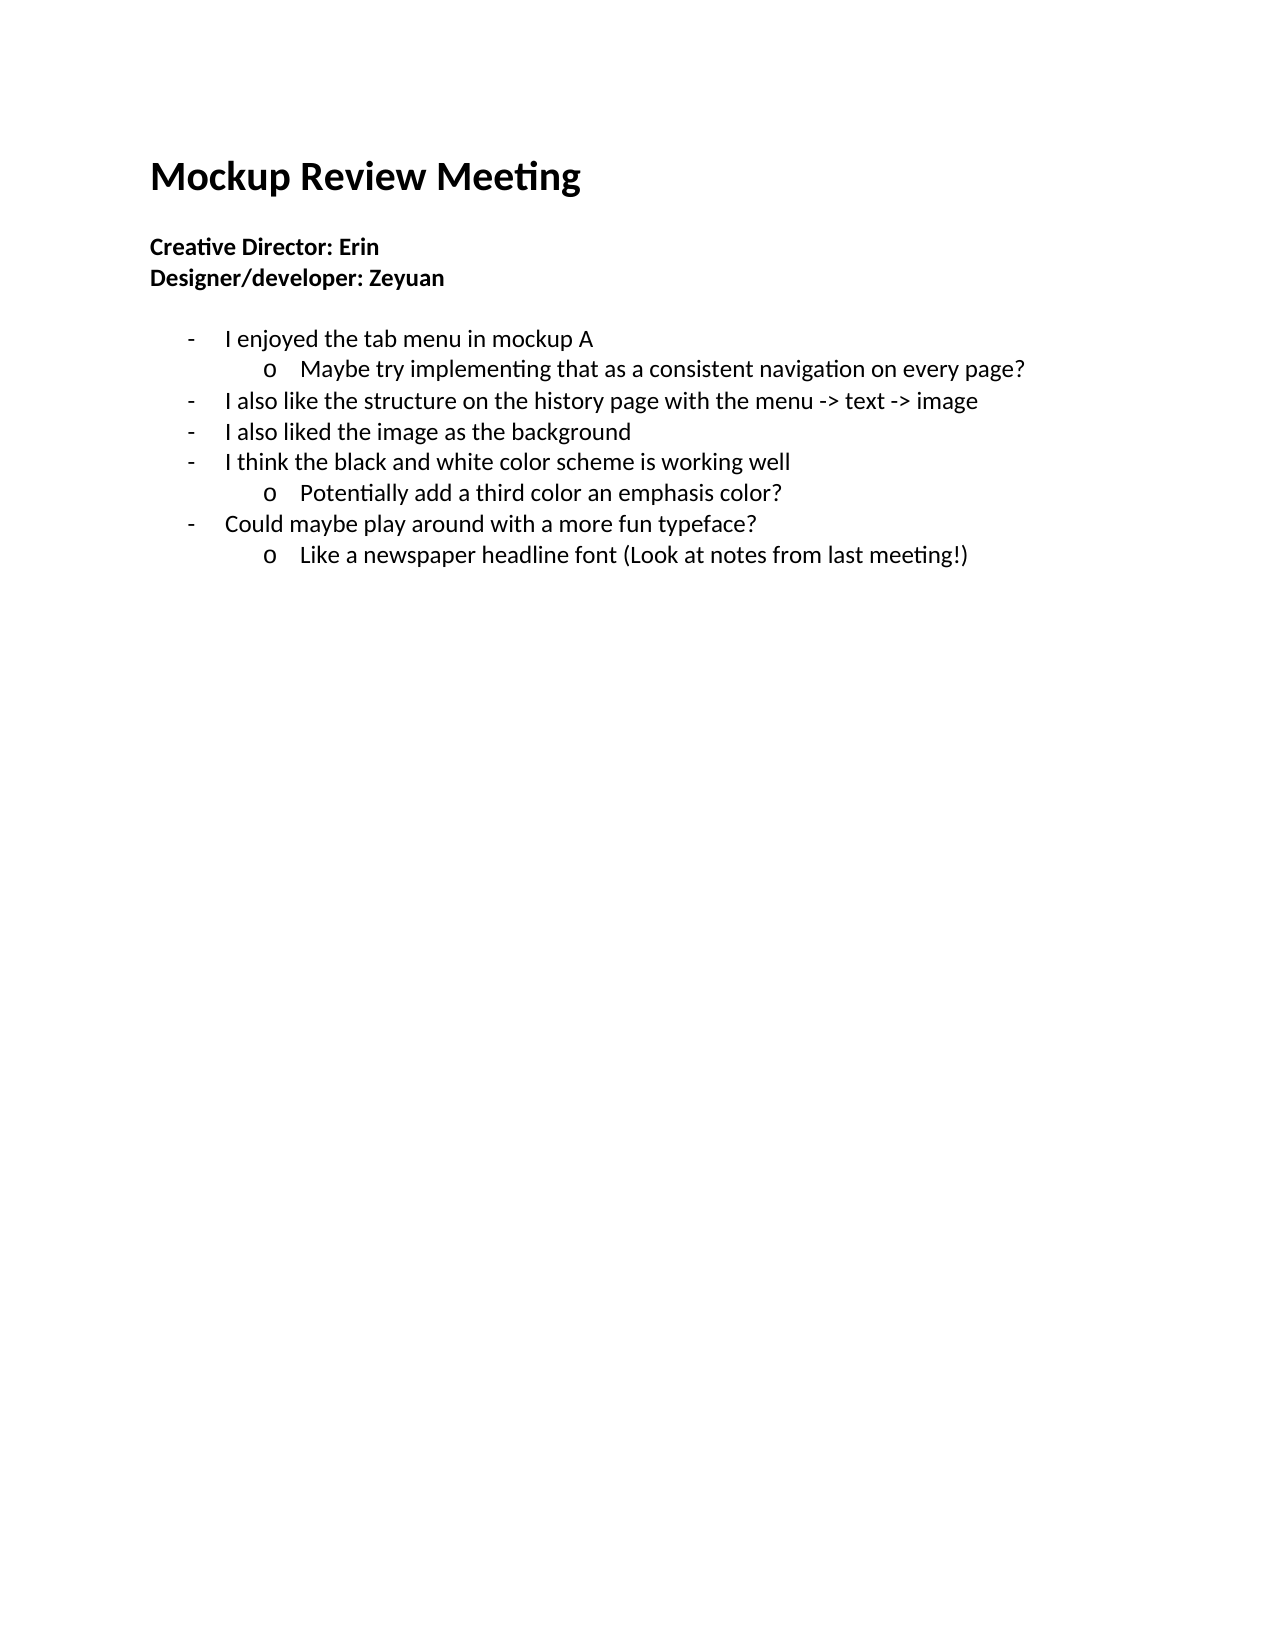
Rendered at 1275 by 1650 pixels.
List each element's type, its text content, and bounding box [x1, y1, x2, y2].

list Could maybe play around with a more fun typeface? [187, 508, 1125, 539]
list Potentially add a third color an emphasis color? [262, 477, 1125, 508]
list I also liked the image as the background [187, 416, 1125, 446]
list I think the black and white color scheme is working well [187, 446, 1125, 477]
text Mockup Review Meeting [150, 150, 1125, 201]
text Designer/developer: Zeyuan [150, 262, 1125, 292]
list I enjoyed the tab menu in mockup A [187, 323, 1125, 353]
list Like a newspaper headline font (Look at notes from last meeting!) [262, 539, 1125, 571]
list I also like the structure on the history page with the menu -> text -> image [187, 385, 1125, 416]
text Creative Director: Erin [150, 231, 1125, 262]
list Maybe try implementing that as a consistent navigation on every page? [262, 353, 1125, 385]
